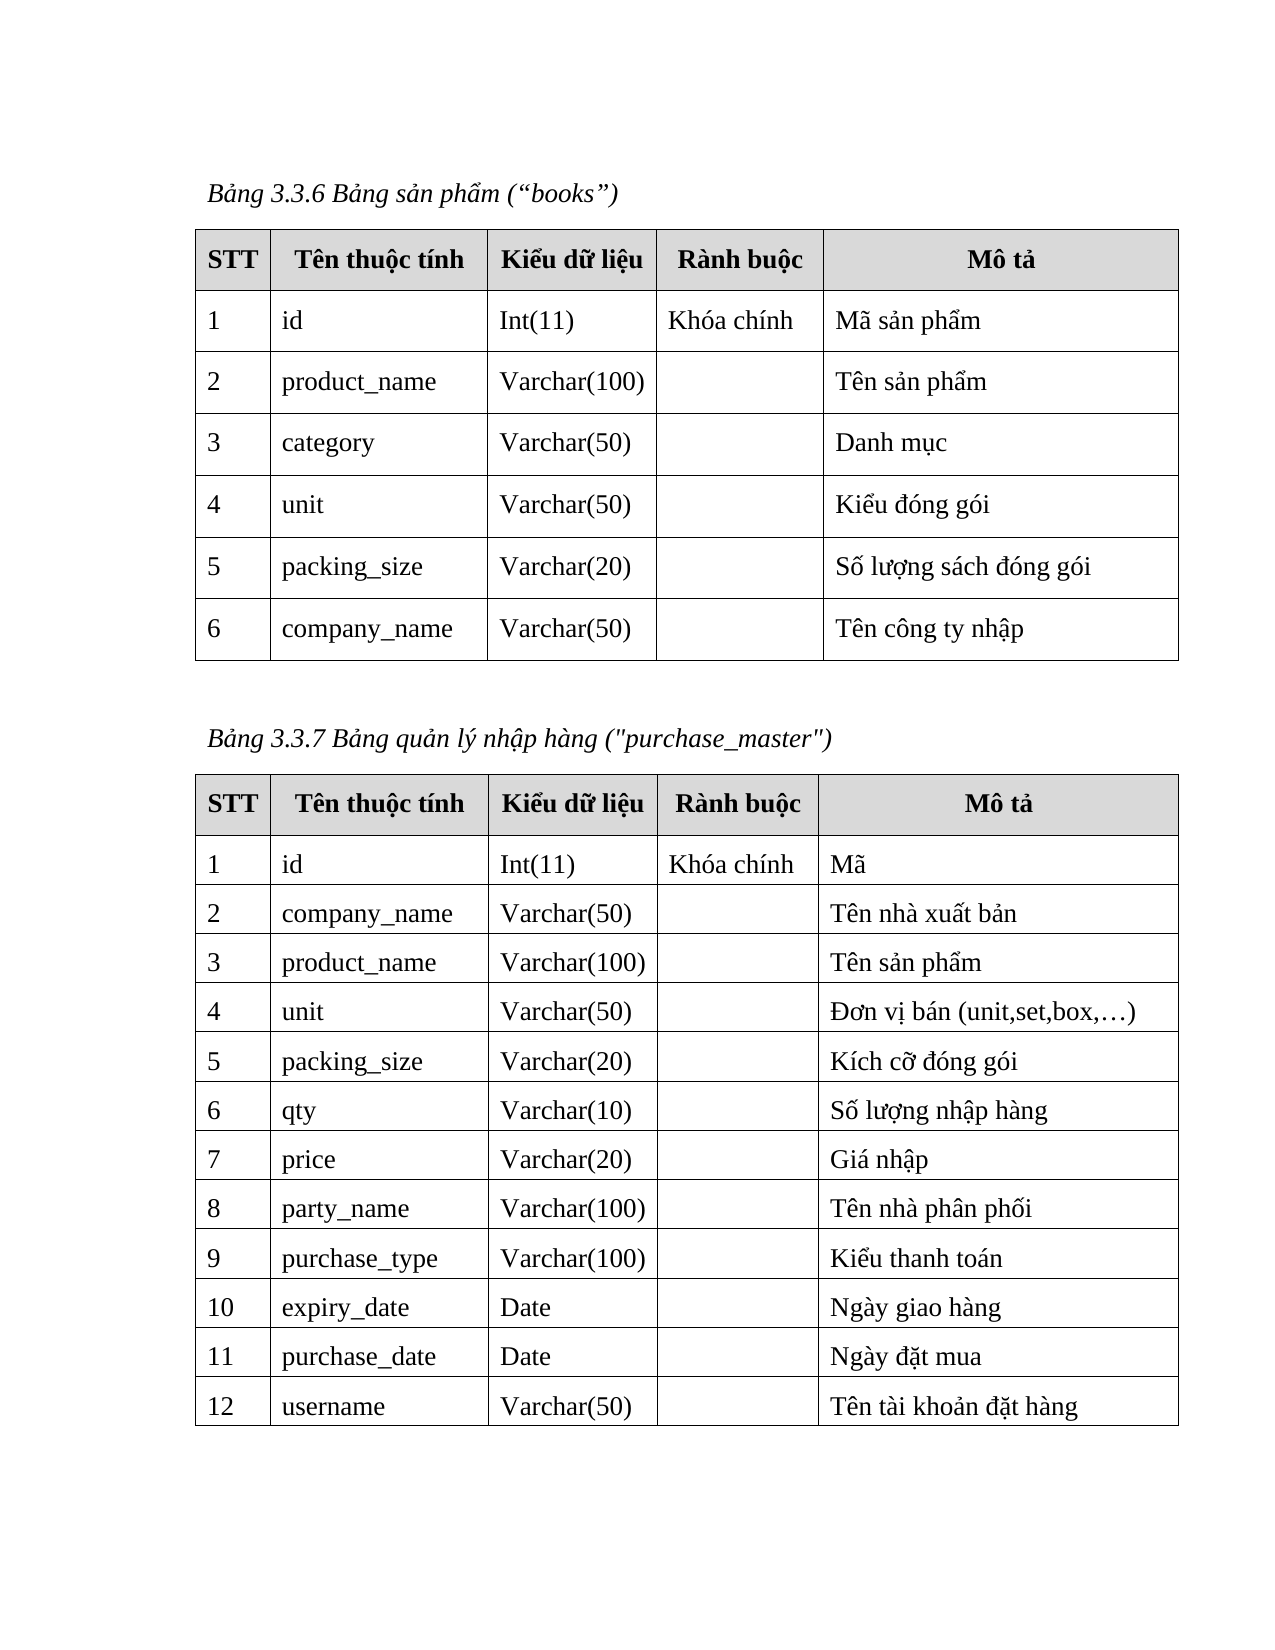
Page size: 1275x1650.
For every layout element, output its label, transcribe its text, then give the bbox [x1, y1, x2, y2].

table_cell Mã [819, 836, 1178, 883]
table_cell Varchar(100) [489, 934, 657, 982]
table_cell 7 [196, 1131, 270, 1179]
table_cell Giá nhập [819, 1131, 1178, 1179]
table_cell [658, 1279, 818, 1327]
table_cell [658, 1032, 818, 1081]
table_cell unit [271, 983, 488, 1031]
table_cell category [271, 414, 487, 475]
table_header Kiểu dữ liệu [489, 775, 657, 835]
table_cell Mã sản phẩm [824, 291, 1178, 351]
table_cell packing_size [271, 1032, 488, 1081]
table_cell Kiểu thanh toán [819, 1229, 1178, 1278]
table_cell price [271, 1131, 488, 1179]
table_cell Tên nhà phân phối [819, 1180, 1178, 1228]
text Bảng 3.3.6 Bảng sản phẩm (“books”) [207, 177, 1157, 208]
table_cell username [271, 1377, 488, 1425]
table_cell Int(11) [488, 291, 656, 351]
table_cell 10 [196, 1279, 270, 1327]
table_cell Kích cỡ đóng gói [819, 1032, 1178, 1081]
table_cell Danh mục [824, 414, 1178, 475]
table_cell 6 [196, 1082, 270, 1130]
table_cell 1 [196, 836, 270, 883]
table_cell [658, 1328, 818, 1376]
table_cell Ngày giao hàng [819, 1279, 1178, 1327]
table_cell Varchar(20) [489, 1131, 657, 1179]
table_cell Date [489, 1328, 657, 1376]
table_cell Int(11) [489, 836, 657, 883]
table_cell [658, 983, 818, 1031]
table_cell Đơn vị bán (unit,set,box,…) [819, 983, 1178, 1031]
table_header Tên thuộc tính [271, 775, 488, 835]
table_cell 4 [196, 476, 270, 537]
table_cell company_name [271, 599, 487, 660]
table_cell 4 [196, 983, 270, 1031]
table_cell Varchar(100) [488, 352, 656, 413]
table_cell [657, 599, 823, 660]
table_cell [658, 1229, 818, 1278]
table_cell Tên công ty nhập [824, 599, 1178, 660]
table_cell [658, 1180, 818, 1228]
table_cell packing_size [271, 538, 487, 598]
table_header Mô tả [824, 230, 1178, 290]
table_cell product_name [271, 934, 488, 982]
table_cell product_name [271, 352, 487, 413]
table_cell Varchar(50) [489, 1377, 657, 1425]
table_cell Varchar(20) [488, 538, 656, 598]
table_cell 5 [196, 1032, 270, 1081]
table_cell Varchar(20) [489, 1032, 657, 1081]
table_cell Varchar(100) [489, 1229, 657, 1278]
table_cell Varchar(50) [488, 599, 656, 660]
table_cell 5 [196, 538, 270, 598]
table_cell [658, 934, 818, 982]
table_cell 3 [196, 934, 270, 982]
table_header STT [196, 775, 270, 835]
table_cell Tên sản phẩm [824, 352, 1178, 413]
table_cell id [271, 291, 487, 351]
table_cell Varchar(50) [488, 414, 656, 475]
table_cell Tên sản phẩm [819, 934, 1178, 982]
table_cell [658, 1131, 818, 1179]
table_cell unit [271, 476, 487, 537]
table_cell Varchar(50) [489, 983, 657, 1031]
table_header Tên thuộc tính [271, 230, 487, 290]
table_cell purchase_date [271, 1328, 488, 1376]
table_cell [657, 538, 823, 598]
table_cell Khóa chính [657, 291, 823, 351]
table_cell Tên nhà xuất bản [819, 885, 1178, 933]
table_cell 11 [196, 1328, 270, 1376]
table_cell [657, 476, 823, 537]
table_header STT [196, 230, 270, 290]
table_cell Kiểu đóng gói [824, 476, 1178, 537]
table_cell qty [271, 1082, 488, 1130]
table_header Kiểu dữ liệu [488, 230, 656, 290]
table_cell Varchar(50) [489, 885, 657, 933]
table_cell Khóa chính [658, 836, 818, 883]
table_header Mô tả [819, 775, 1178, 835]
table_cell Varchar(10) [489, 1082, 657, 1130]
table_cell 6 [196, 599, 270, 660]
table_header Rành buộc [658, 775, 818, 835]
text Bảng 3.3.7 Bảng quản lý nhập hàng ("purchase_master") [207, 722, 1157, 753]
table_cell 3 [196, 414, 270, 475]
table_cell 9 [196, 1229, 270, 1278]
table_cell [658, 885, 818, 933]
table_cell 2 [196, 885, 270, 933]
table_cell [657, 414, 823, 475]
table_cell [658, 1377, 818, 1425]
table_cell 1 [196, 291, 270, 351]
table_cell Varchar(100) [489, 1180, 657, 1228]
table_cell 8 [196, 1180, 270, 1228]
table_cell Date [489, 1279, 657, 1327]
table_cell 12 [196, 1377, 270, 1425]
table_header Rành buộc [657, 230, 823, 290]
table_cell id [271, 836, 488, 883]
table_cell expiry_date [271, 1279, 488, 1327]
table_cell purchase_type [271, 1229, 488, 1278]
table_cell Số lượng sách đóng gói [824, 538, 1178, 598]
table_cell [657, 352, 823, 413]
table_cell [658, 1082, 818, 1130]
table_cell Varchar(50) [488, 476, 656, 537]
table_cell Số lượng nhập hàng [819, 1082, 1178, 1130]
table_cell Ngày đặt mua [819, 1328, 1178, 1376]
table_cell company_name [271, 885, 488, 933]
table_cell party_name [271, 1180, 488, 1228]
table_cell 2 [196, 352, 270, 413]
table_cell Tên tài khoản đặt hàng [819, 1377, 1178, 1425]
